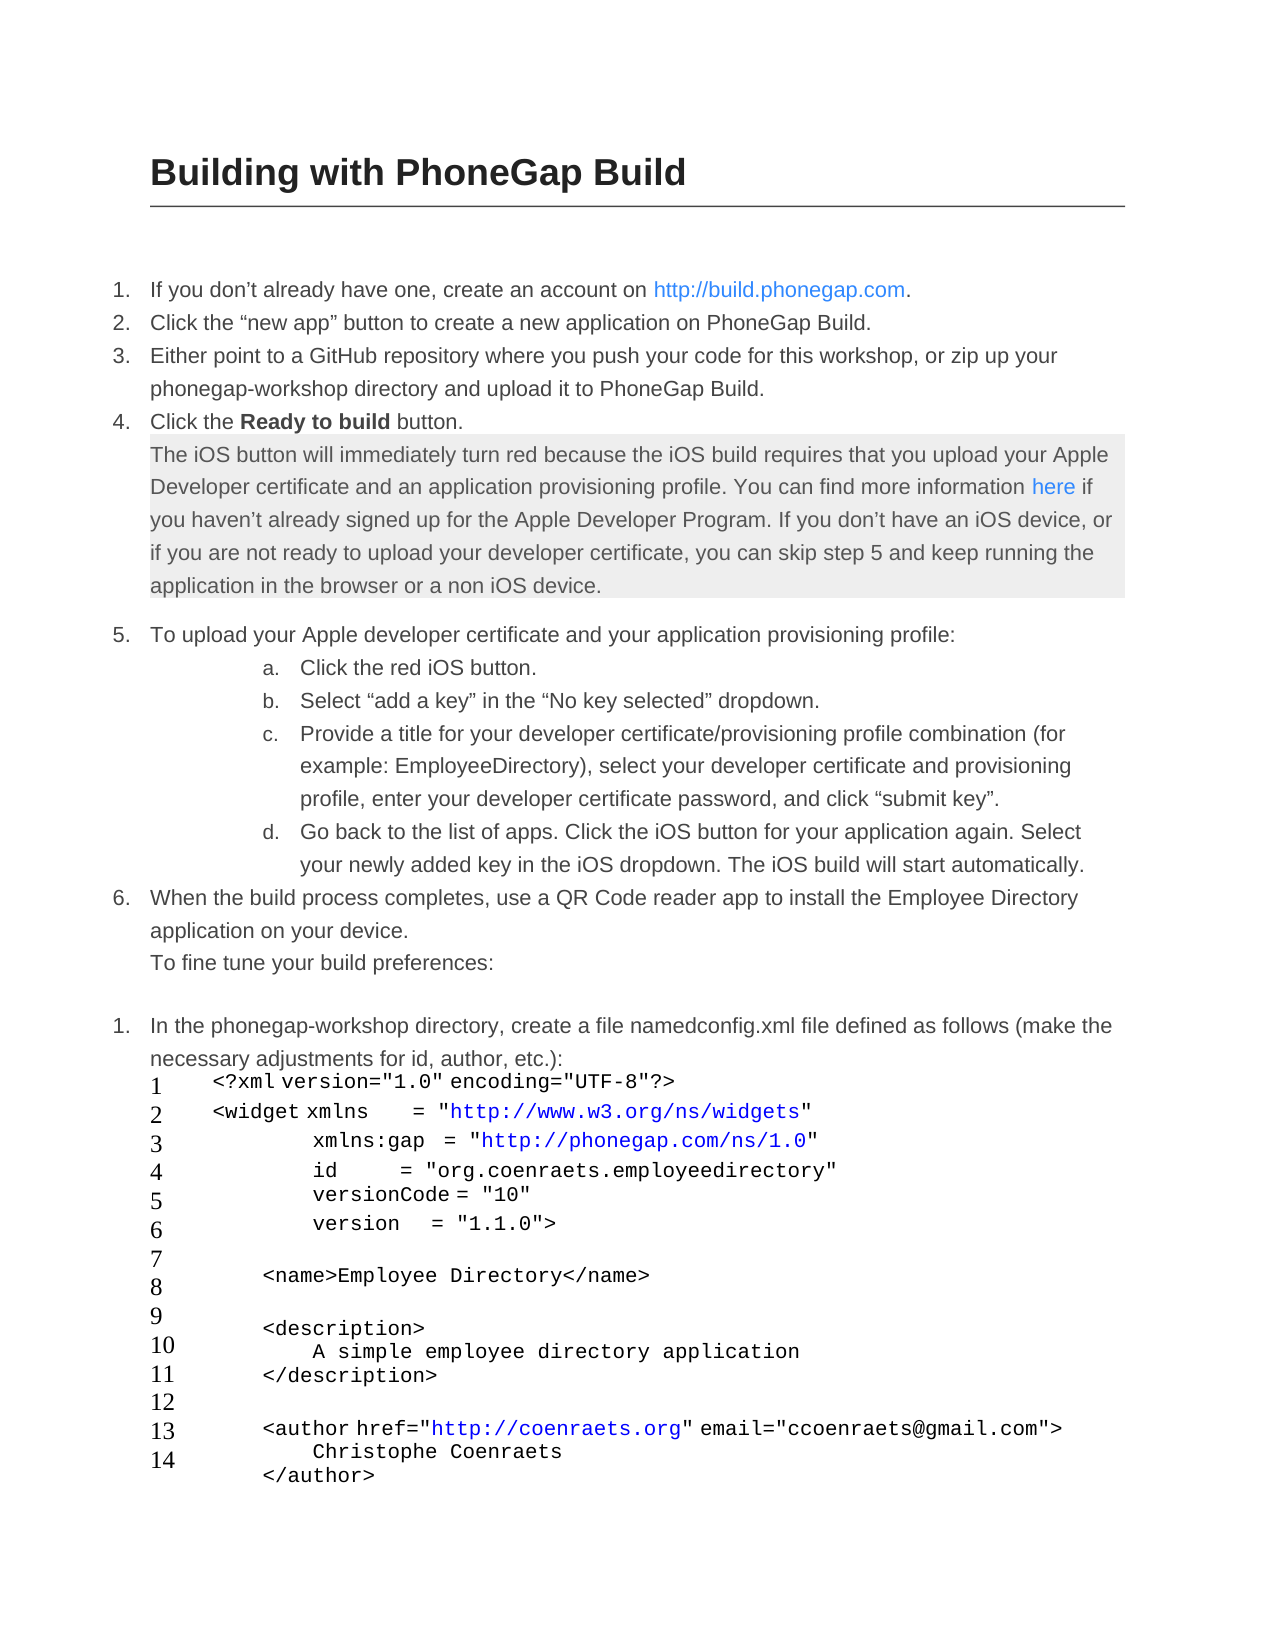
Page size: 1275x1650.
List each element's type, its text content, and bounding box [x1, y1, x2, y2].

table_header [150, 1071, 212, 1488]
list Go back to the list of apps. Click the iOS button for your application again. Select your newly added key in the iOS dropdown. The iOS build will start automatically. [262, 811, 1125, 877]
list Click the “new app” button to create a new application on PhoneGap Build. [112, 303, 1125, 335]
list Select “add a key” in the “No key selected” dropdown. [262, 680, 1125, 713]
text To fine tune your build preferences: [150, 943, 1125, 976]
list In the phonegap-workshop directory, create a file namedconfig.xml file defined as follows (make the necessary adjustments for id, author, etc.): [112, 1006, 1125, 1071]
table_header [213, 1071, 1275, 1488]
list Click the red iOS button. [262, 647, 1125, 680]
text The iOS button will immediately turn red because the iOS build requires that you upload your Apple Developer certificate and an application provisioning profile. You can find more information here if you haven’t already signed up for the Apple Developer Program. If you don’t have an iOS device, or if you are not ready to upload your developer certificate, you can skip step 5 and keep running the application in the browser or a non iOS device. [150, 434, 1125, 598]
list Click the Ready to build button. [112, 401, 1125, 434]
list Either point to a GitHub repository where you push your code for this workshop, or zip up your phonegap-workshop directory and upload it to PhoneGap Build. [112, 335, 1125, 401]
list To upload your Apple developer certificate and your application provisioning profile: [112, 614, 1125, 647]
list When the build process completes, use a QR Code reader app to install the Employee Directory application on your device. [112, 877, 1125, 943]
list If you don’t already have one, create an account on http://build.phonegap.com. [112, 270, 1125, 303]
list Provide a title for your developer certificate/provisioning profile combination (for example: EmployeeDirectory), select your developer certificate and provisioning profile, enter your developer certificate password, and click “submit key”. [262, 713, 1125, 811]
text Building with PhoneGap Build [150, 150, 1125, 193]
